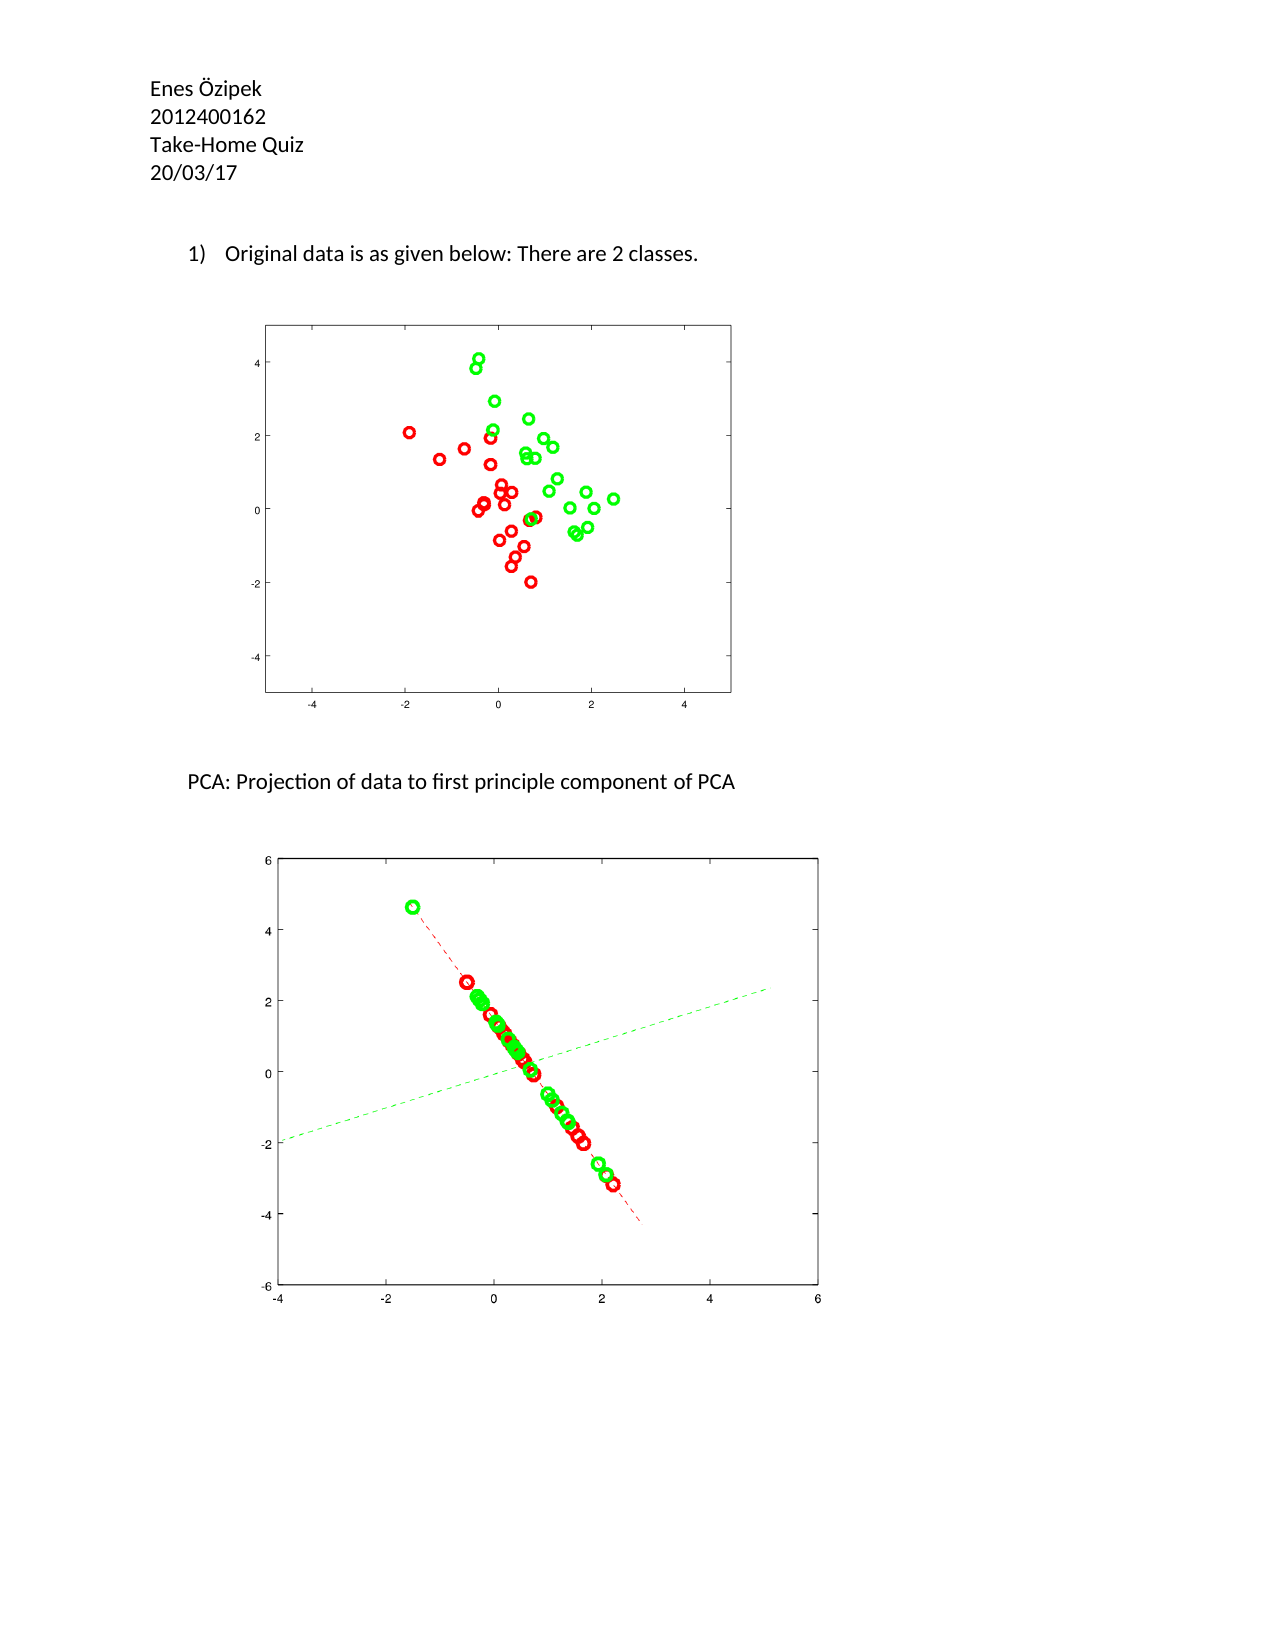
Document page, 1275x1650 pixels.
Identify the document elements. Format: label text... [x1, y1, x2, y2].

picture [187, 291, 788, 742]
picture [187, 820, 884, 1342]
text PCA: Projection of data to first principle component of PCA [187, 767, 1125, 795]
list Original data is as given below: There are 2 classes. [187, 239, 1125, 267]
